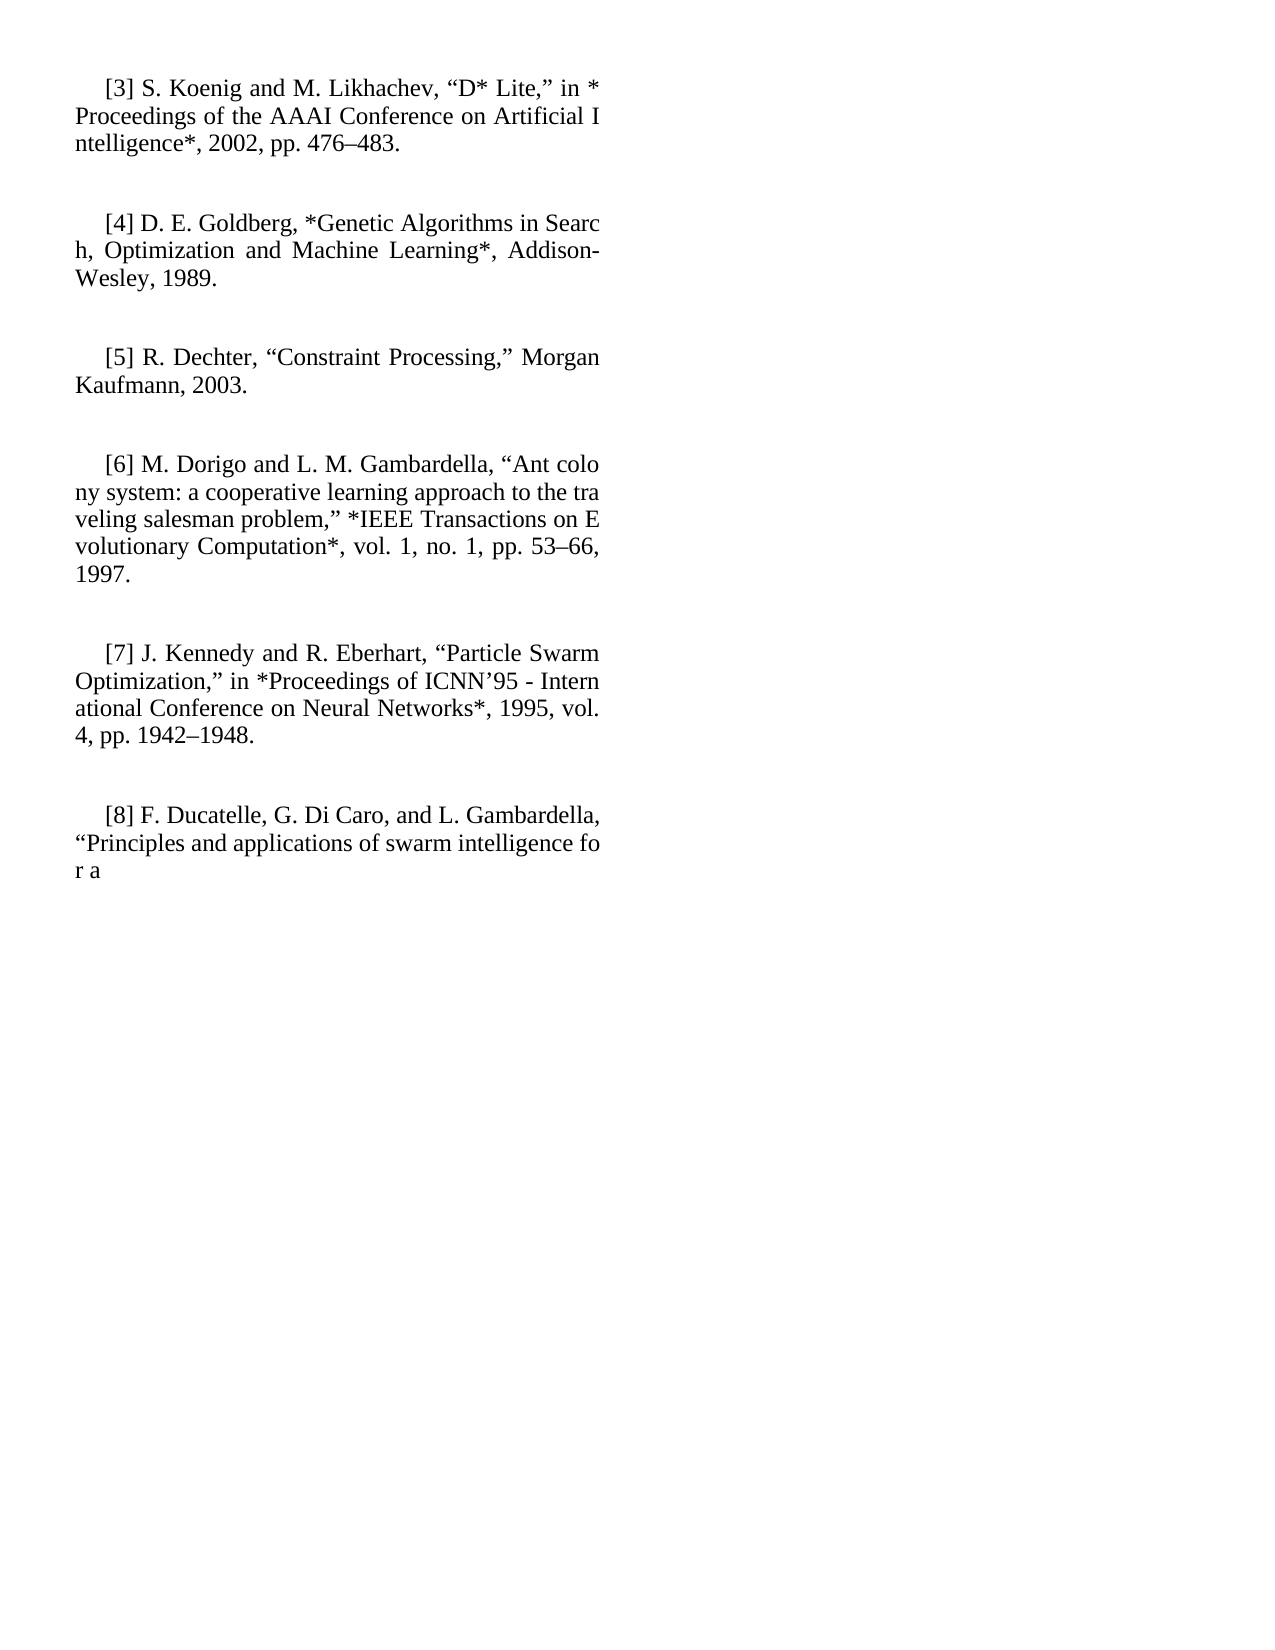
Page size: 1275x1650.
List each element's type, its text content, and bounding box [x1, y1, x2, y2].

text [4] D. E. Goldberg, *Genetic Algorithms in Search, Optimization and Machine Learning*, Addison-Wesley, 1989. [75, 209, 600, 291]
text [7] J. Kennedy and R. Eberhart, “Particle Swarm Optimization,” in *Proceedings of ICNN’95 - International Conference on Neural Networks*, 1995, vol. 4, pp. 1942–1948. [75, 640, 600, 749]
text [8] F. Ducatelle, G. Di Caro, and L. Gambardella, “Principles and applications of swarm intelligence for a [75, 802, 600, 884]
text [5] R. Dechter, “Constraint Processing,” Morgan Kaufmann, 2003. [75, 344, 600, 398]
text [3] S. Koenig and M. Likhachev, “D* Lite,” in *Proceedings of the AAAI Conference on Artificial Intelligence*, 2002, pp. 476–483. [75, 75, 600, 157]
